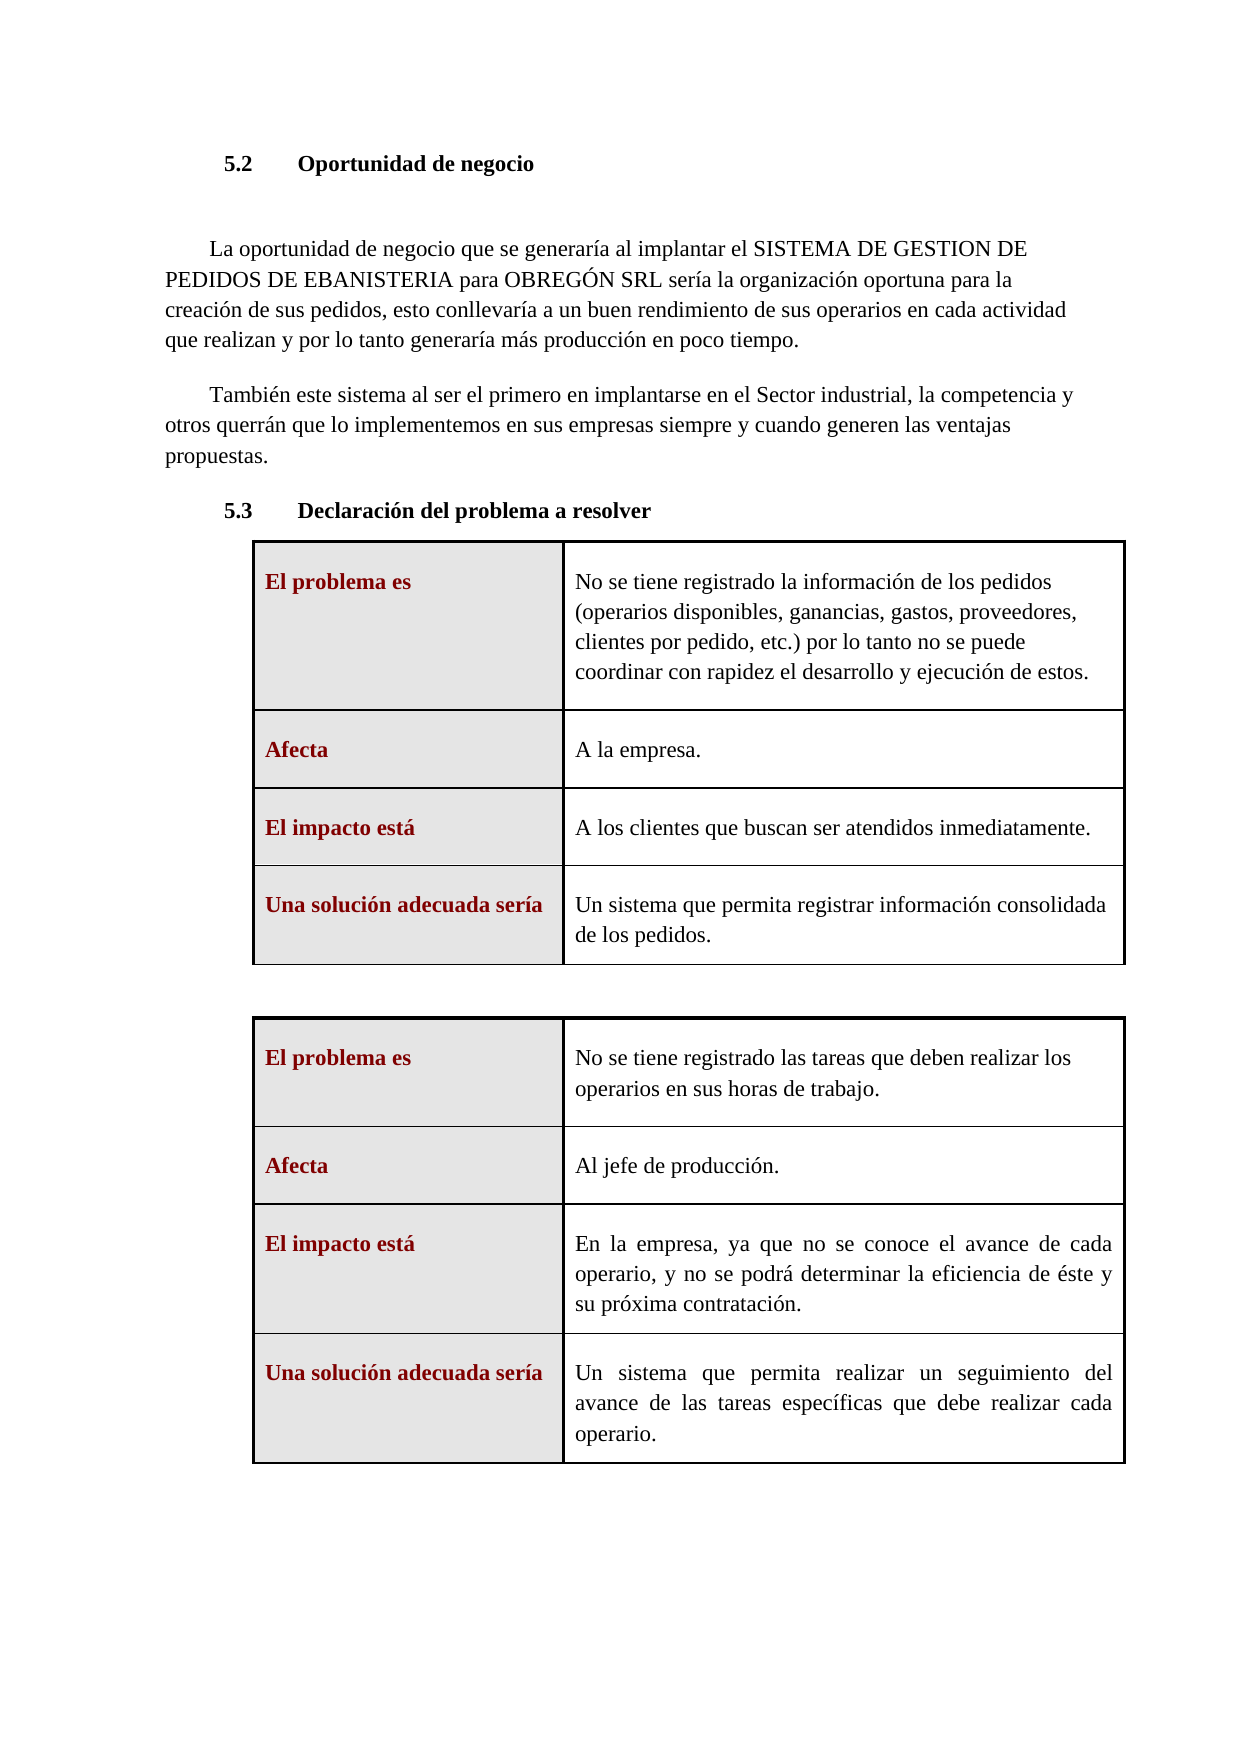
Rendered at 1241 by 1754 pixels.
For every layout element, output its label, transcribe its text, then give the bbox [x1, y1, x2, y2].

table_cell Afecta [255, 711, 562, 787]
table_cell Afecta [255, 1127, 562, 1203]
table_cell Una solución adecuada sería [255, 1334, 562, 1462]
table_header El problema es [255, 543, 562, 709]
text También este sistema al ser el primero en implantarse en el Sector industrial, la competencia y otros querrán que lo implementemos en sus empresas siempre y cuando generen las ventajas propuestas. [165, 381, 1090, 468]
table_cell El impacto está [255, 789, 562, 864]
table_cell Una solución adecuada sería [255, 866, 562, 964]
table_cell A los clientes que buscan ser atendidos inmediatamente. [565, 789, 1123, 864]
text La oportunidad de negocio que se generaría al implantar el SISTEMA DE GESTION DE PEDIDOS DE EBANISTERIA para OBREGÓN SRL sería la organización oportuna para la creación de sus pedidos, esto conllevaría a un buen rendimiento de sus operarios en cada actividad que realizan y por lo tanto generaría más producción en poco tiempo. [165, 235, 1090, 352]
table_header No se tiene registrado la información de los pedidos (operarios disponibles, ganancias, gastos, proveedores, clientes por pedido, etc.) por lo tanto no se puede coordinar con rapidez el desarrollo y ejecución de estos. [565, 543, 1123, 709]
table_cell El impacto está [255, 1205, 562, 1333]
table_cell A la empresa. [565, 711, 1123, 787]
table_cell Un sistema que permita registrar información consolidada de los pedidos. [565, 866, 1123, 964]
table_cell Al jefe de producción. [565, 1127, 1123, 1203]
list Oportunidad de negocio [224, 150, 1090, 176]
table_cell En la empresa, ya que no se conoce el avance de cada operario, y no se podrá determinar la eficiencia de éste y su próxima contratación. [565, 1205, 1123, 1333]
table_header No se tiene registrado las tareas que deben realizar los operarios en sus horas de trabajo. [565, 1020, 1123, 1126]
list Declaración del problema a resolver [224, 497, 1090, 523]
table_header El problema es [255, 1020, 562, 1126]
table_cell Un sistema que permita realizar un seguimiento del avance de las tareas específicas que debe realizar cada operario. [565, 1334, 1123, 1462]
